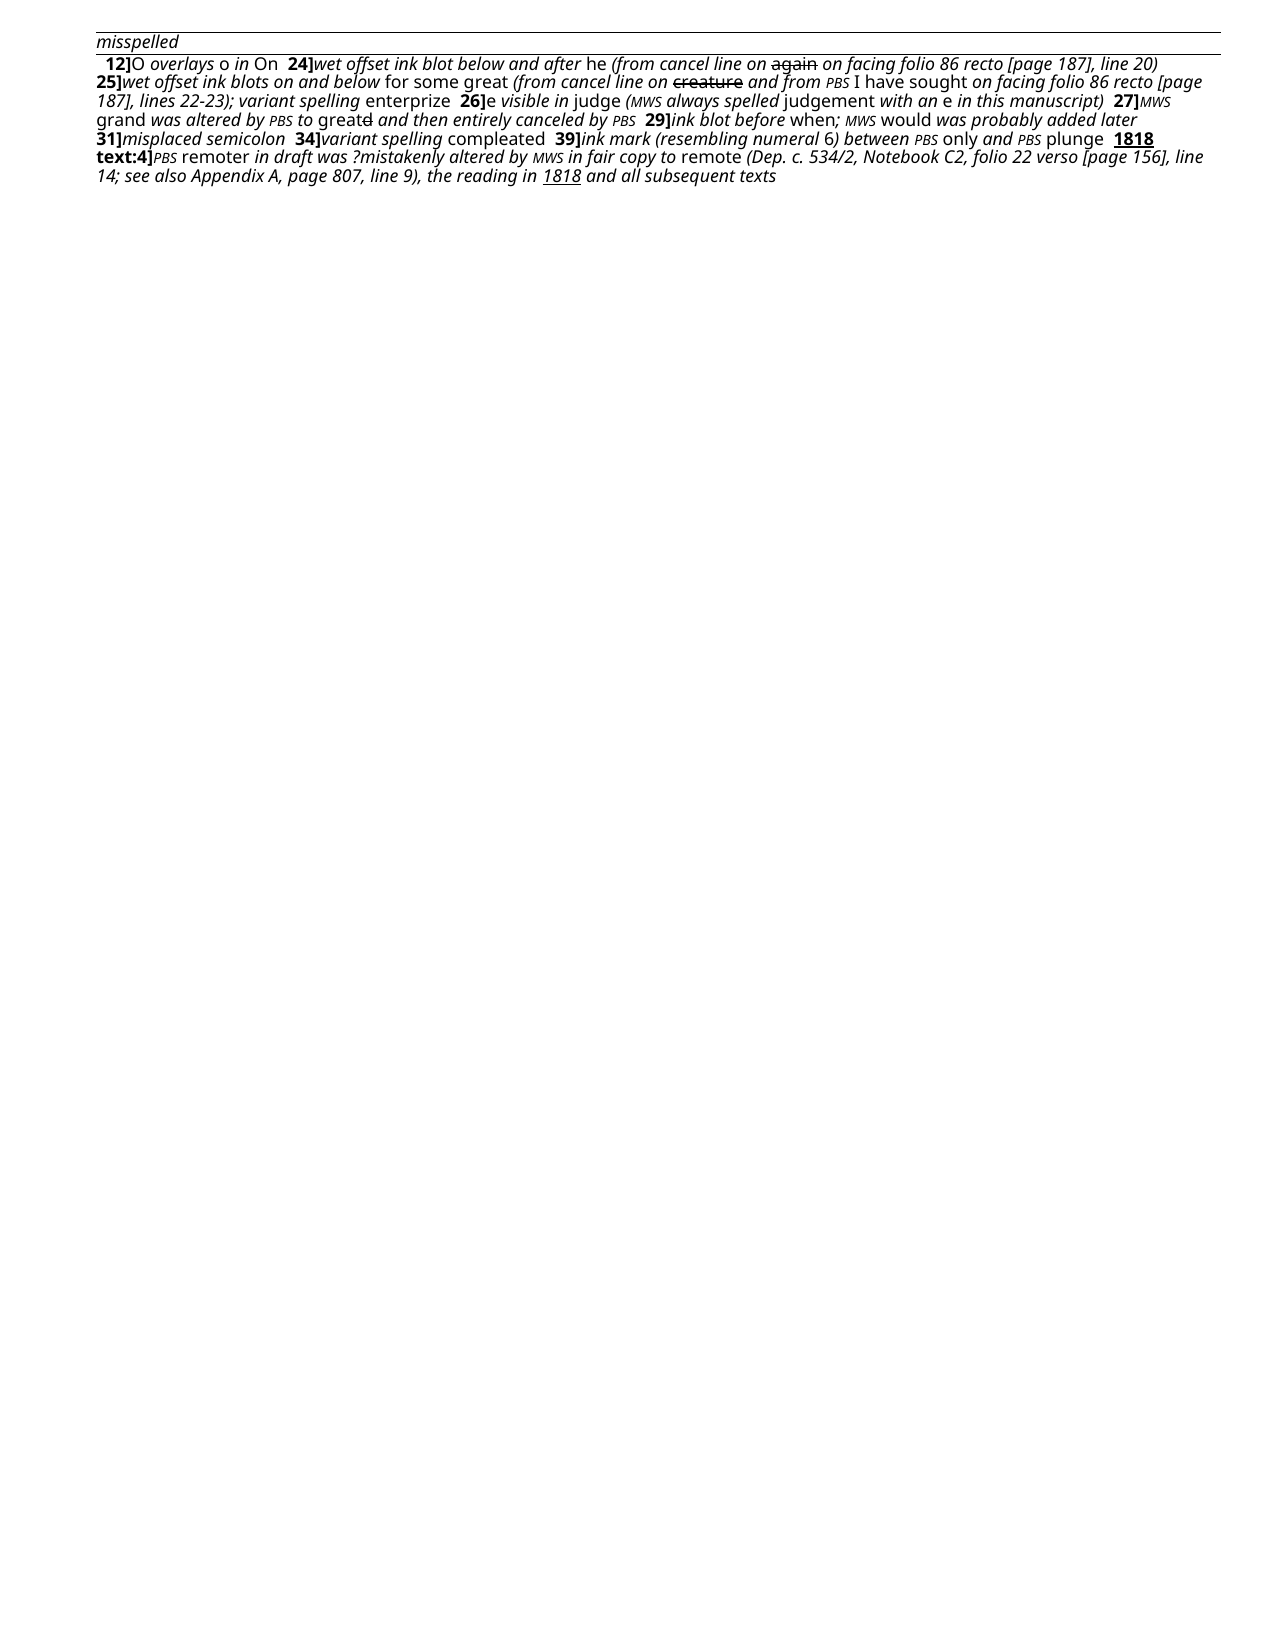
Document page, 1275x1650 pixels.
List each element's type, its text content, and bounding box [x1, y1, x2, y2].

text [96, 33, 1221, 52]
text 12]O overlays o in On 24]wet offset ink blot below and after he (from cancel line on again on facing folio 86 recto [page 187], line 20) 25]wet offset ink blots on and below for some great (from cancel line on creature and from pbs I have sought on facing folio 86 recto [page 187], lines 22-23); variant spelling enterprize 26]e visible in judge (mws always spelled judgement with an e in this manuscript) 27]mws grand was altered by pbs to greatd and then entirely canceled by pbs 29]ink blot before when; mws would was probably added later 31]misplaced semicolon 34]variant spelling compleated 39]ink mark (resembling numeral 6) between pbs only and pbs plunge 1818 text:4]pbs remoter in draft was ?mistakenly altered by mws in fair copy to remote (Dep. c. 534/2, Notebook C2, folio 22 verso [page 156], line 14; see also Appendix A, page 807, line 9), the reading in 1818 and all subsequent texts [96, 55, 1221, 186]
